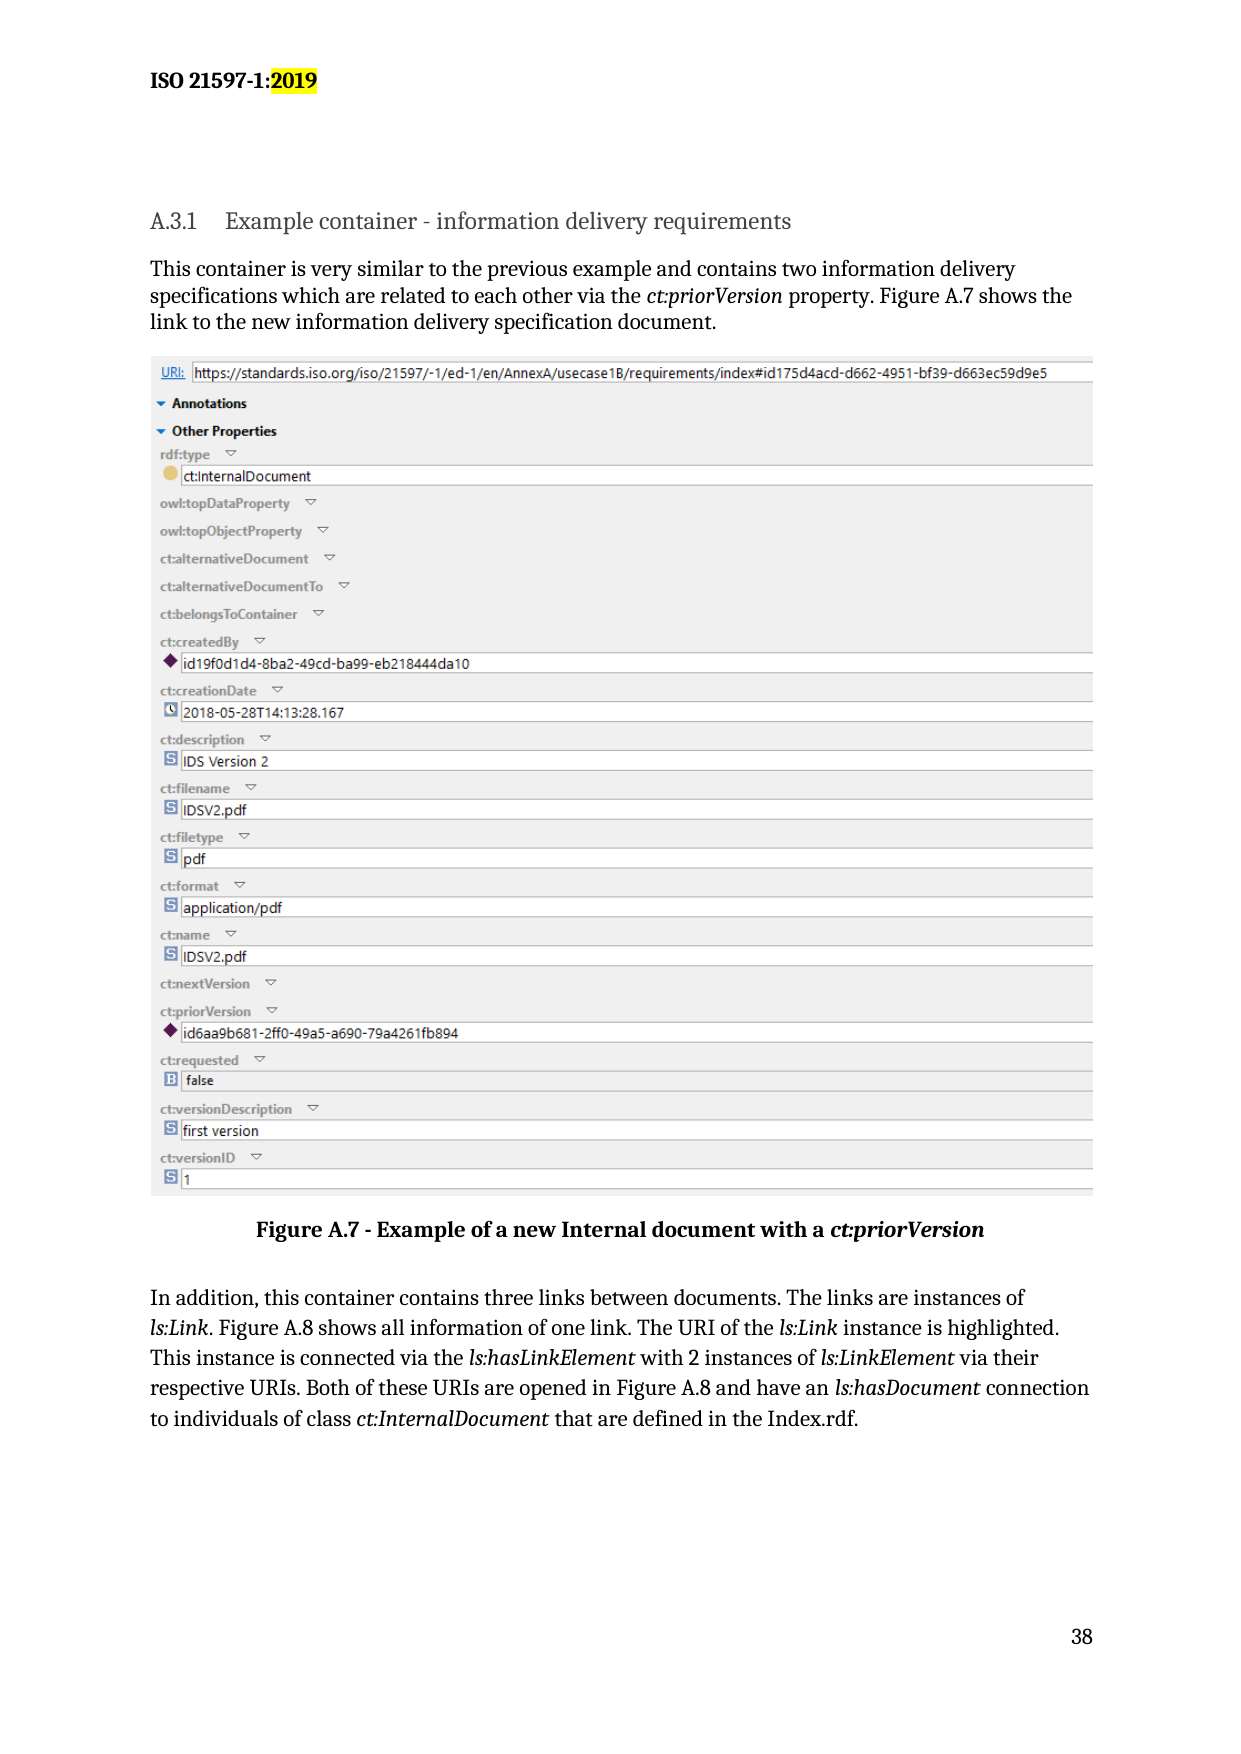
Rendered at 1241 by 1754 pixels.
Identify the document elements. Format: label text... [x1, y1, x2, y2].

subtitle A.3.1 Example container - information delivery requirements [150, 207, 1093, 235]
text In addition, this container contains three links between documents. The links are instances of ls:Link. Figure A.8 shows all information of one link. The URI of the ls:Link instance is highlighted. This instance is connected via the ls:hasLinkElement with 2 instances of ls:LinkElement via their respective URIs. Both of these URIs are opened in Figure A.8 and have an ls:hasDocument connection to individuals of class ct:InternalDocument that are defined in the Index.rdf. [150, 1284, 1093, 1432]
text This container is very similar to the previous example and contains two information delivery specifications which are related to each other via the ct:priorVersion property. Figure A.7 shows the link to the new information delivery specification document. [150, 256, 1093, 335]
picture [150, 356, 1093, 1196]
text Figure A.7 - Example of a new Internal document with a ct:priorVersion [150, 1217, 1093, 1243]
